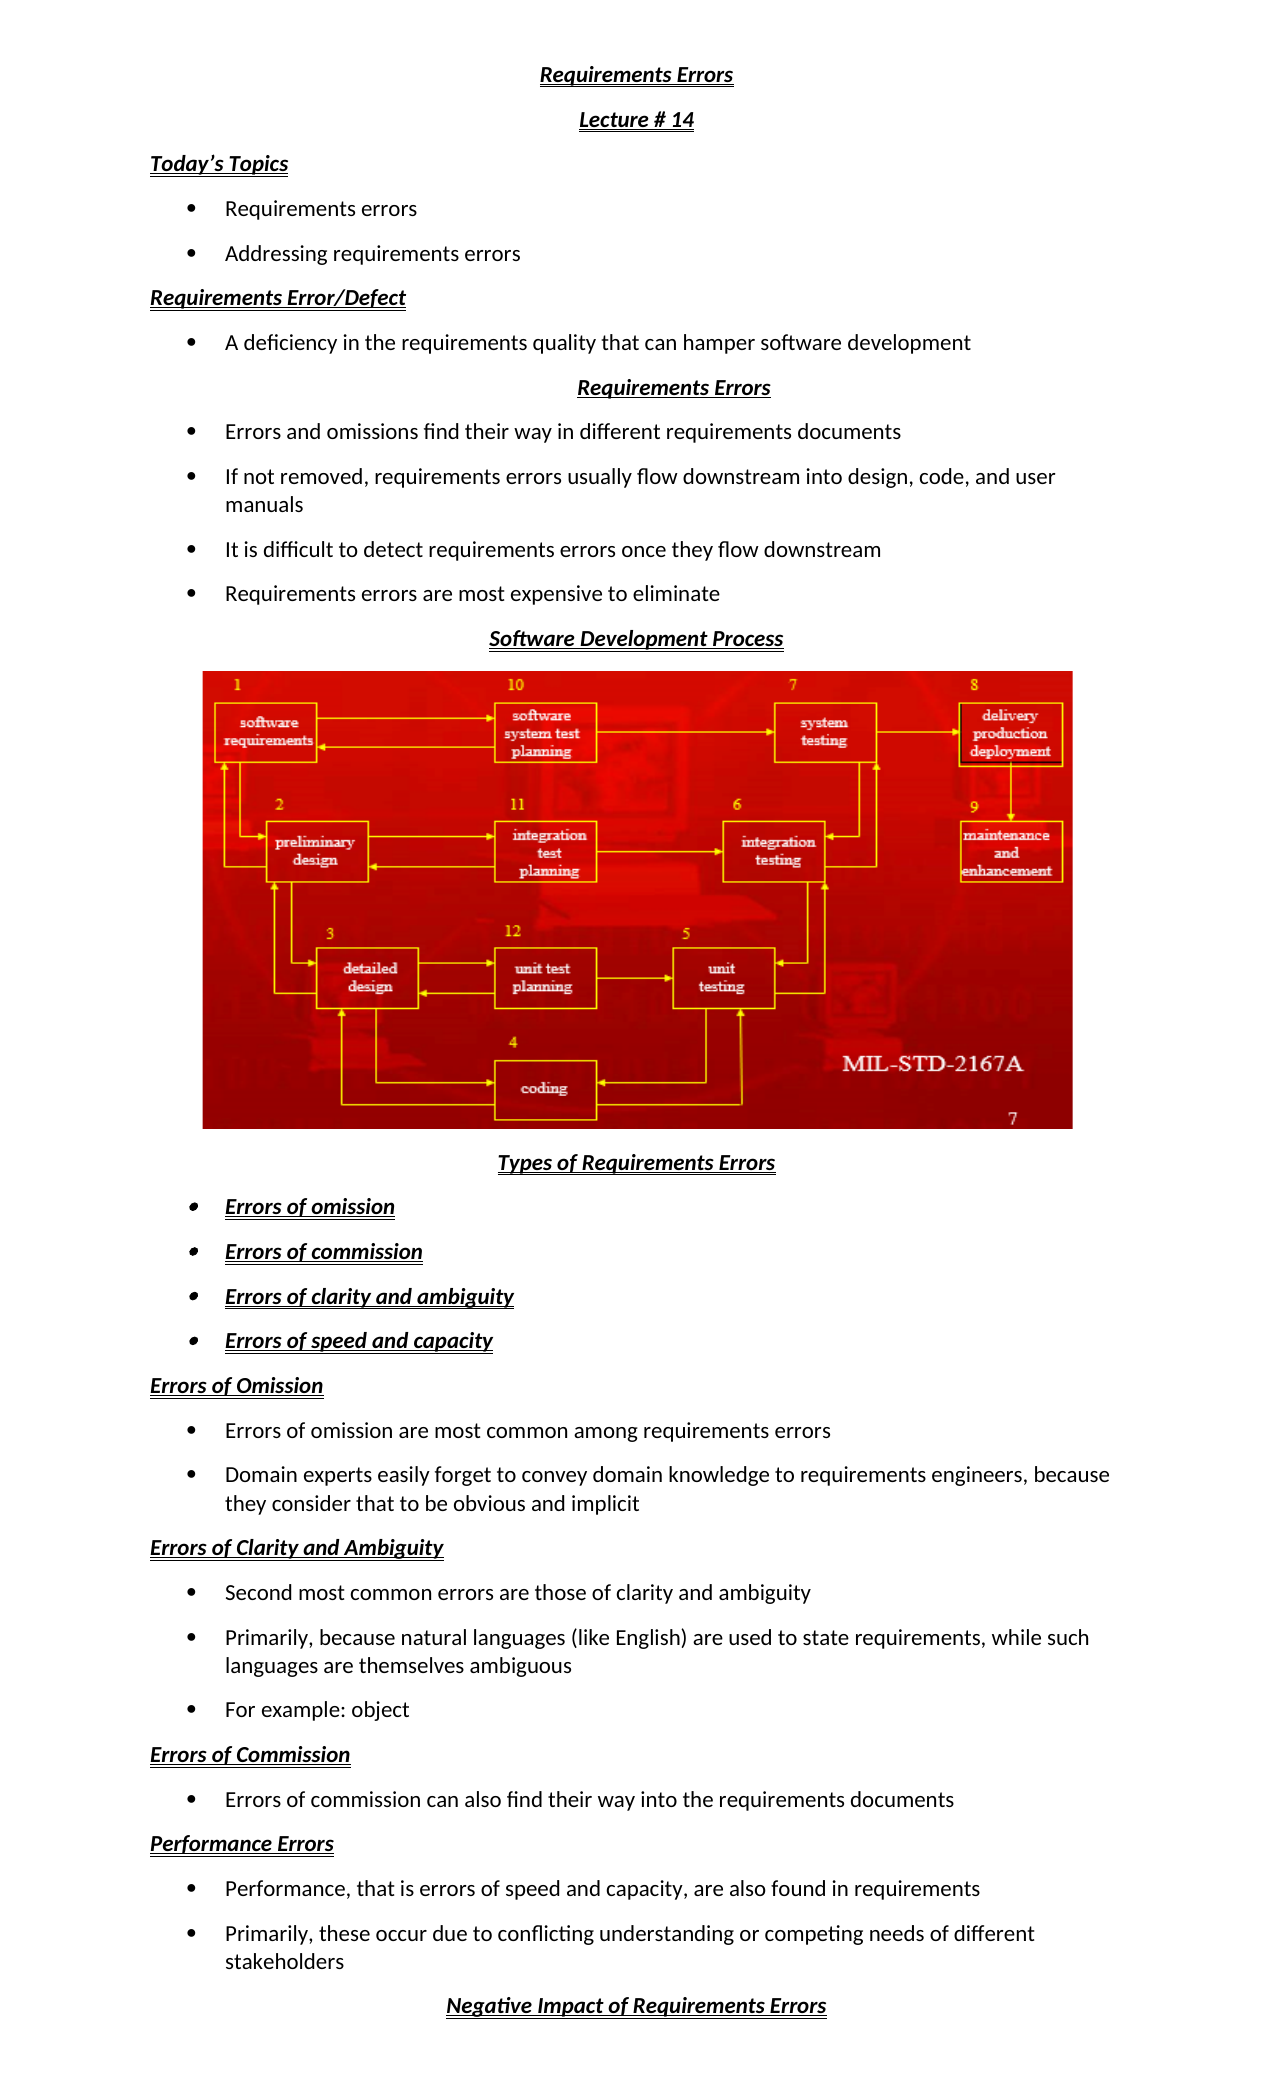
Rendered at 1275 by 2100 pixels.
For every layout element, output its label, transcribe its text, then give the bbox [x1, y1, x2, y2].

list Performance, that is errors of speed and capacity, are also found in requirements [187, 1874, 1125, 1902]
list Addressing requirements errors [187, 239, 1125, 267]
list Errors of commission [187, 1237, 1125, 1265]
list Second most common errors are those of clarity and ambiguity [187, 1578, 1125, 1606]
list If not removed, requirements errors usually flow downstream into design, code, and user manuals [187, 462, 1125, 518]
list Errors of commission can also find their way into the requirements documents [187, 1785, 1125, 1813]
text Lecture # 14 [150, 105, 1125, 133]
list It is difficult to detect requirements errors once they flow downstream [187, 535, 1125, 563]
text Requirements Errors [225, 373, 1125, 401]
text Software Development Process [150, 624, 1125, 652]
list Errors and omissions find their way in different requirements documents [187, 417, 1125, 446]
list A deficiency in the requirements quality that can hamper software development [187, 328, 1125, 356]
text Errors of Commission [150, 1740, 1125, 1768]
list Requirements errors [187, 194, 1125, 222]
list Primarily, these occur due to conflicting understanding or competing needs of different stakeholders [187, 1919, 1125, 1975]
list Requirements errors are most expensive to eliminate [187, 579, 1125, 608]
text Errors of Omission [150, 1371, 1125, 1399]
list Errors of speed and capacity [187, 1327, 1125, 1354]
list Domain experts easily forget to convey domain knowledge to requirements engineers, because they consider that to be obvious and implicit [187, 1461, 1125, 1517]
text Negative Impact of Requirements Errors [150, 1992, 1125, 2019]
text Requirements Error/Defect [150, 283, 1125, 311]
list Errors of omission [187, 1192, 1125, 1221]
list Errors of omission are most common among requirements errors [187, 1416, 1125, 1444]
text Today’s Topics [150, 149, 1125, 177]
text Requirements Errors [150, 60, 1125, 88]
text Performance Errors [150, 1829, 1125, 1857]
picture [202, 671, 1073, 1129]
text Types of Requirements Errors [150, 1148, 1125, 1176]
list Errors of clarity and ambiguity [187, 1282, 1125, 1310]
text Errors of Clarity and Ambiguity [150, 1533, 1125, 1561]
list For example: object [187, 1695, 1125, 1723]
list Primarily, because natural languages (like English) are used to state requirements, while such languages are themselves ambiguous [187, 1623, 1125, 1679]
